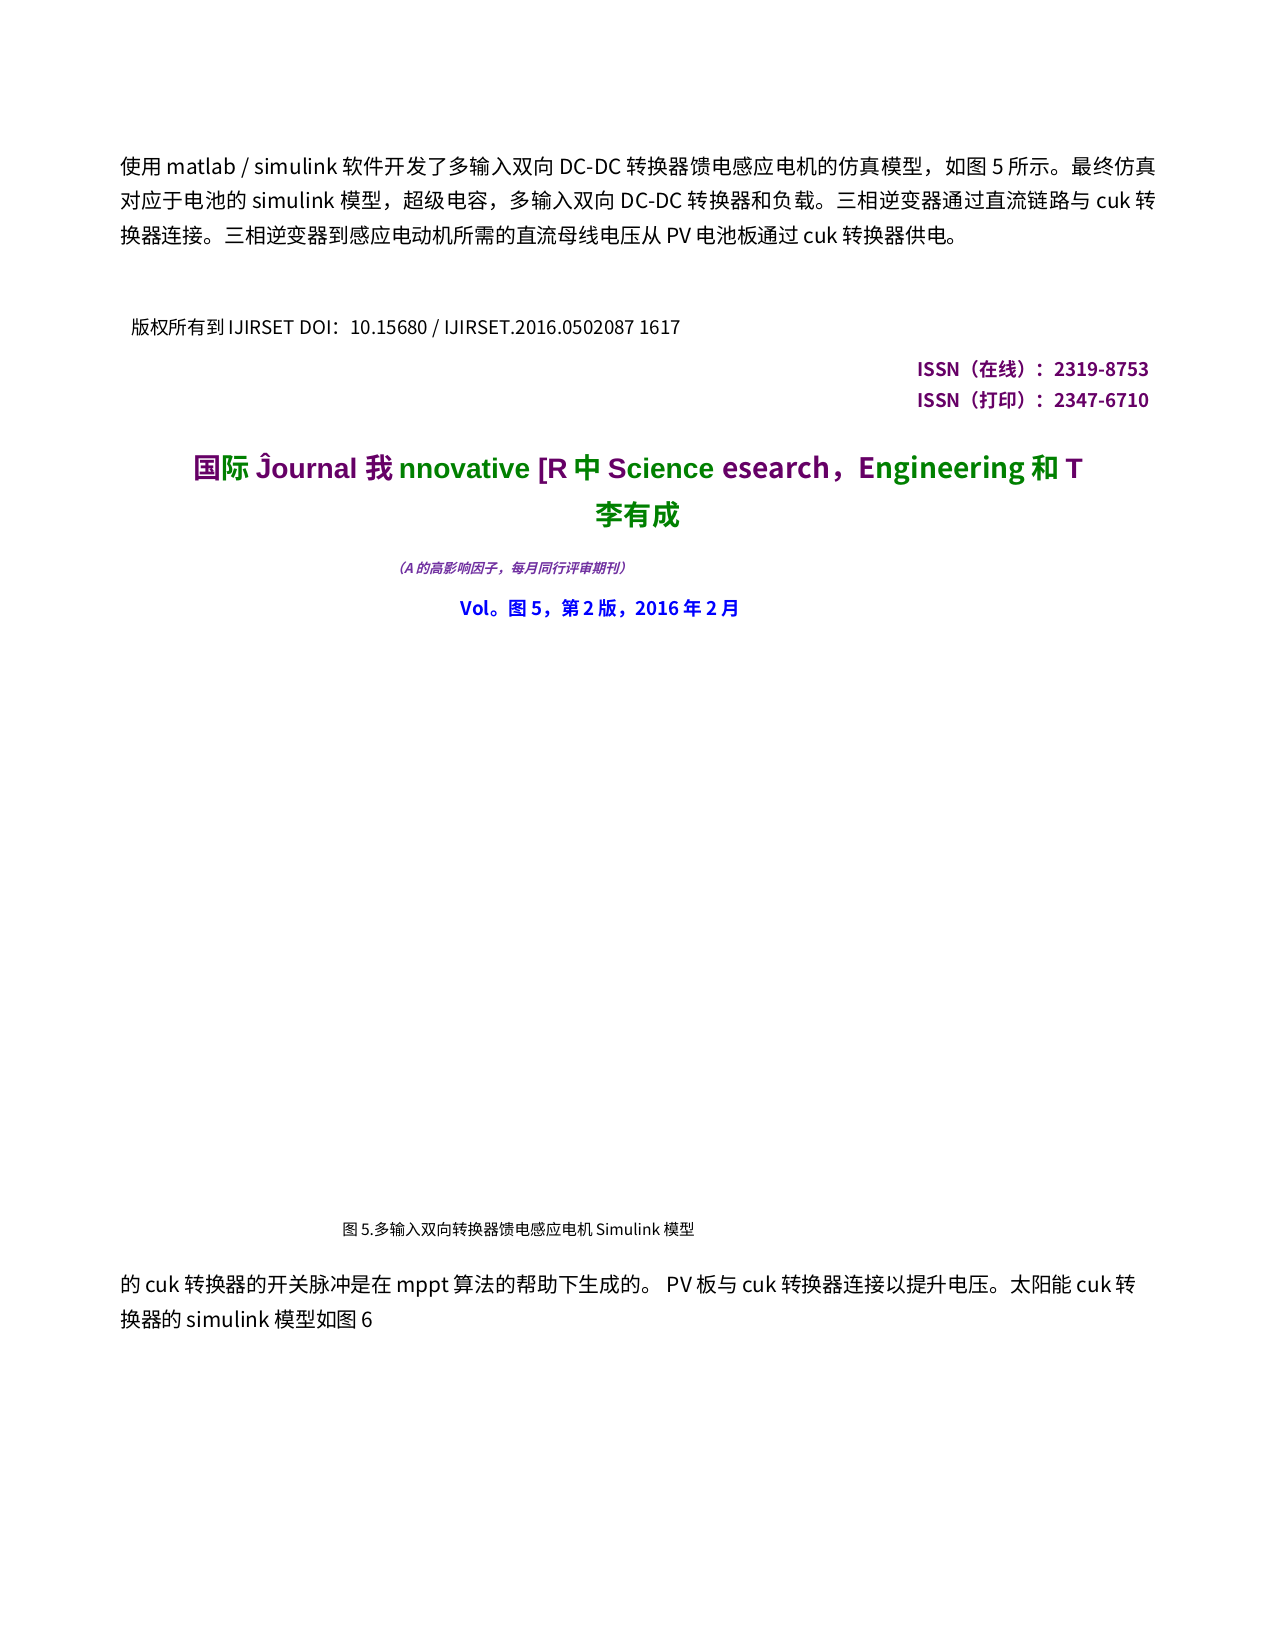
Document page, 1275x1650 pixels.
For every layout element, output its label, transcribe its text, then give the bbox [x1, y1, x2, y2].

text 使用matlab / simulink软件开发了多输入双向DC-DC转换器馈电感应电机的仿真模型，如图5所示。最终仿真对应于电池的simulink模型，超级电容，多输入双向DC-DC转换器和负载。三相逆变器通过直流链路与cuk转换器连接。三相逆变器到感应电动机所需的直流母线电压从PV电池板通过cuk转换器供电。 [120, 150, 1156, 249]
text （A的高影响因子，每月同行评审期刊） [390, 558, 884, 578]
text 国际 Ĵournal 我nnovative [R中 Science esearch，Engineering和 T李有成 [188, 446, 1087, 534]
text ISSN（在线）：2319-8753 ISSN（打印）：2347-6710 [917, 355, 1155, 413]
text 图5.多输入双向转换器馈电感应电机Simulink模型 [342, 1217, 937, 1239]
text 的cuk转换器的开关脉冲是在mppt算法的帮助下生成的。 PV板与cuk转换器连接以提升电压。太阳能cuk转换器的simulink模型如图6 [120, 1268, 1156, 1333]
text Vol。图5，第2版，2016年2月 [460, 594, 815, 621]
text 版权所有到IJIRSET DOI：10.15680 / IJIRSET.2016.0502087 1617 [131, 312, 1144, 340]
